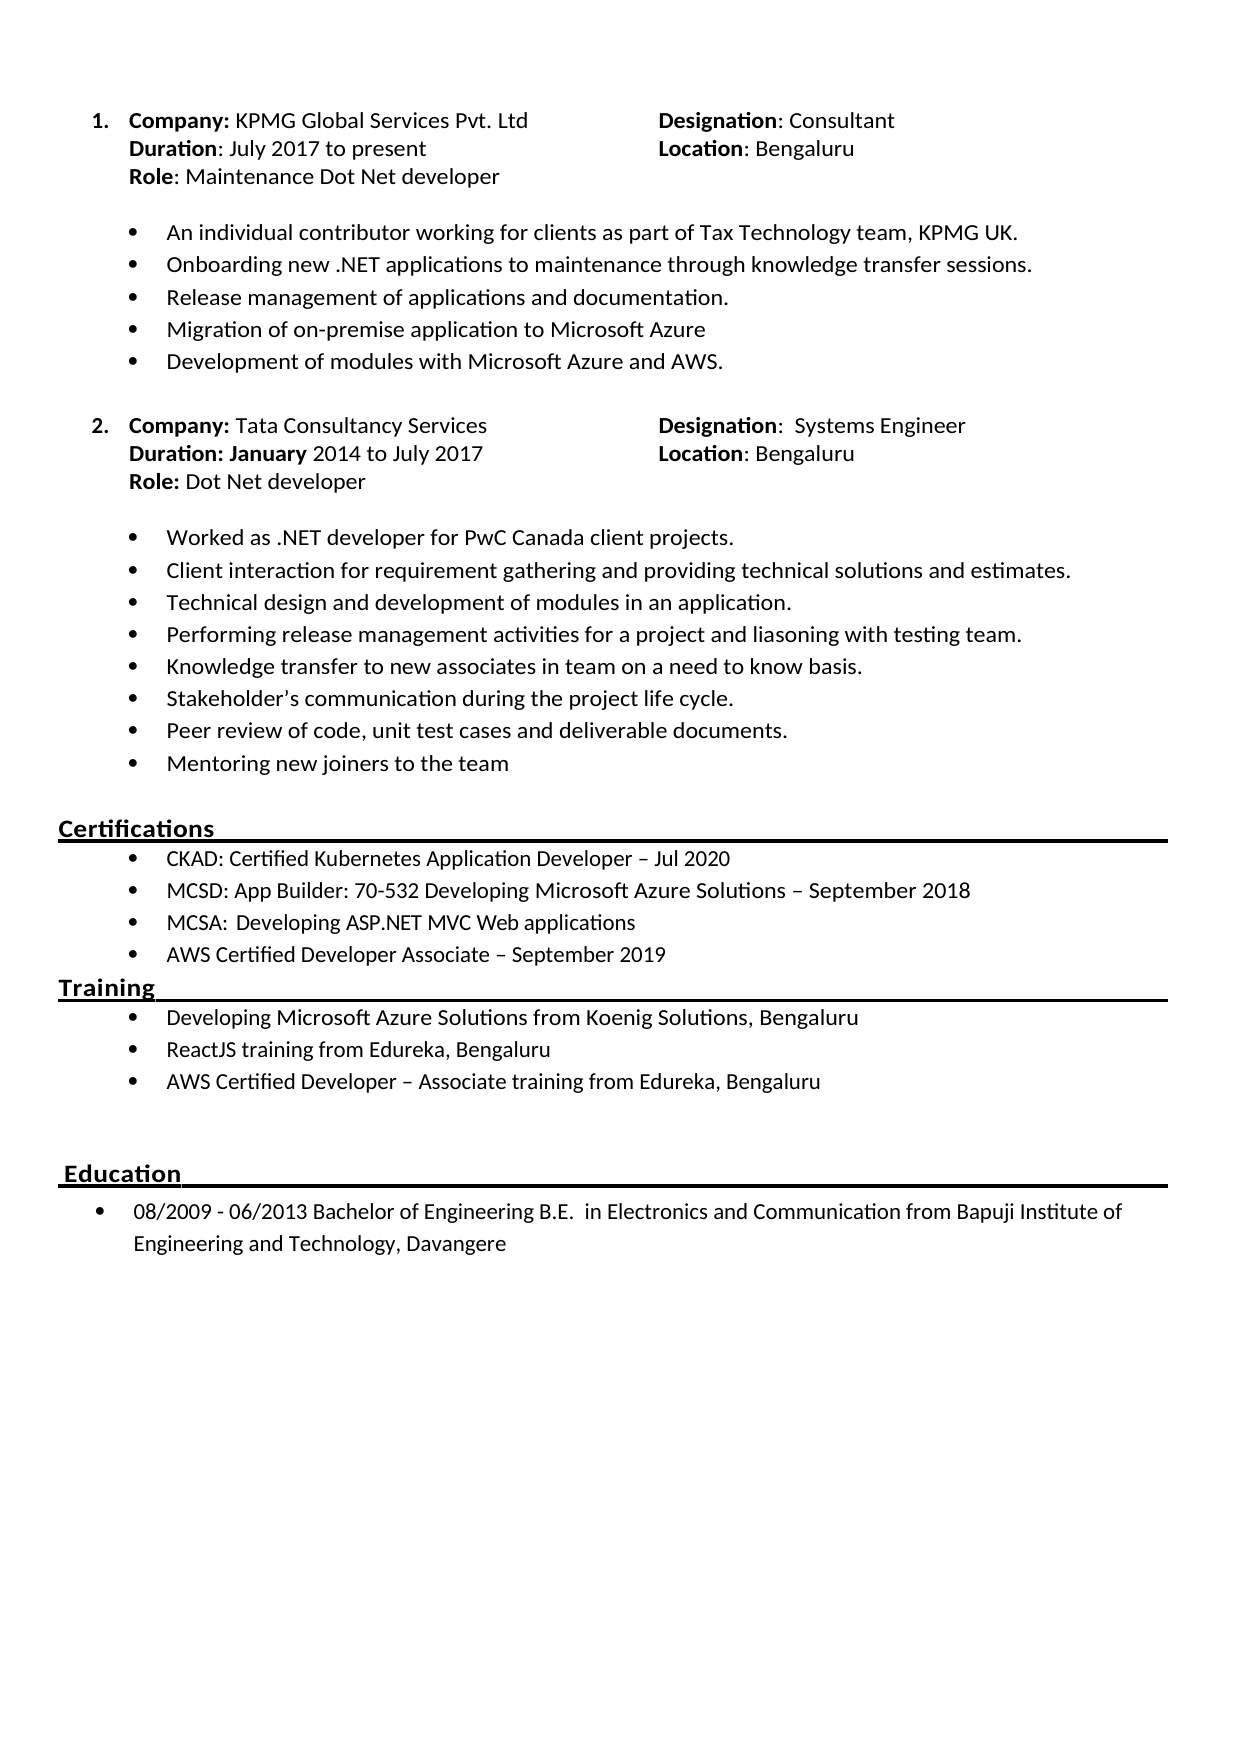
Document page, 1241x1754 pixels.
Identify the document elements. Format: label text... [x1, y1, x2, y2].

subtitle Training [58, 972, 1180, 1003]
list AWS Certified Developer Associate – September 2019 [129, 940, 1180, 968]
text Role: Maintenance Dot Net developer [91, 162, 1180, 190]
list ReactJS training from Edureka, Bengaluru [129, 1035, 1180, 1063]
list CKAD: Certified Kubernetes Application Developer – Jul 2020 [129, 844, 1180, 872]
list Performing release management activities for a project and liasoning with testing team. [129, 620, 1180, 648]
list 08/2009 - 06/2013 Bachelor of Engineering B.E. in Electronics and Communication from Bapuji Institute of Engineering and Technology, Davangere [96, 1197, 1180, 1257]
list Release management of applications and documentation. [129, 283, 1180, 311]
list Company: Tata Consultancy Services Designation: Systems Engineer [91, 411, 1180, 439]
subtitle Education [58, 1158, 1180, 1189]
text Role: Dot Net developer [129, 467, 1180, 496]
list Stakeholder’s communication during the project life cycle. [129, 684, 1180, 712]
list Technical design and development of modules in an application. [129, 588, 1180, 616]
list Development of modules with Microsoft Azure and AWS. [129, 347, 1180, 375]
list Migration of on-premise application to Microsoft Azure [129, 315, 1180, 343]
list Mentoring new joiners to the team [129, 749, 1180, 777]
list Client interaction for requirement gathering and providing technical solutions and estimates. [129, 556, 1180, 584]
list AWS Certified Developer – Associate training from Edureka, Bengaluru [129, 1067, 1180, 1095]
list Developing Microsoft Azure Solutions from Koenig Solutions, Bengaluru [129, 1003, 1180, 1031]
list Onboarding new .NET applications to maintenance through knowledge transfer sessions. [129, 251, 1180, 278]
list MCSA: Developing ASP.NET MVC Web applications [129, 908, 1180, 936]
text Duration: January 2014 to July 2017 Location: Bengaluru [129, 439, 1180, 467]
list MCSD: App Builder: 70-532 Developing Microsoft Azure Solutions – September 2018 [129, 876, 1180, 904]
subtitle Certifications [58, 813, 1180, 844]
list Company: KPMG Global Services Pvt. Ltd Designation: Consultant [91, 106, 1180, 134]
text Duration: July 2017 to present Location: Bengaluru [91, 134, 1180, 162]
list An individual contributor working for clients as part of Tax Technology team, KPMG UK. [129, 218, 1180, 246]
list Worked as .NET developer for PwC Canada client projects. [129, 523, 1180, 552]
list Peer review of code, unit test cases and deliverable documents. [129, 717, 1180, 745]
list Knowledge transfer to new associates in team on a need to know basis. [129, 652, 1180, 680]
